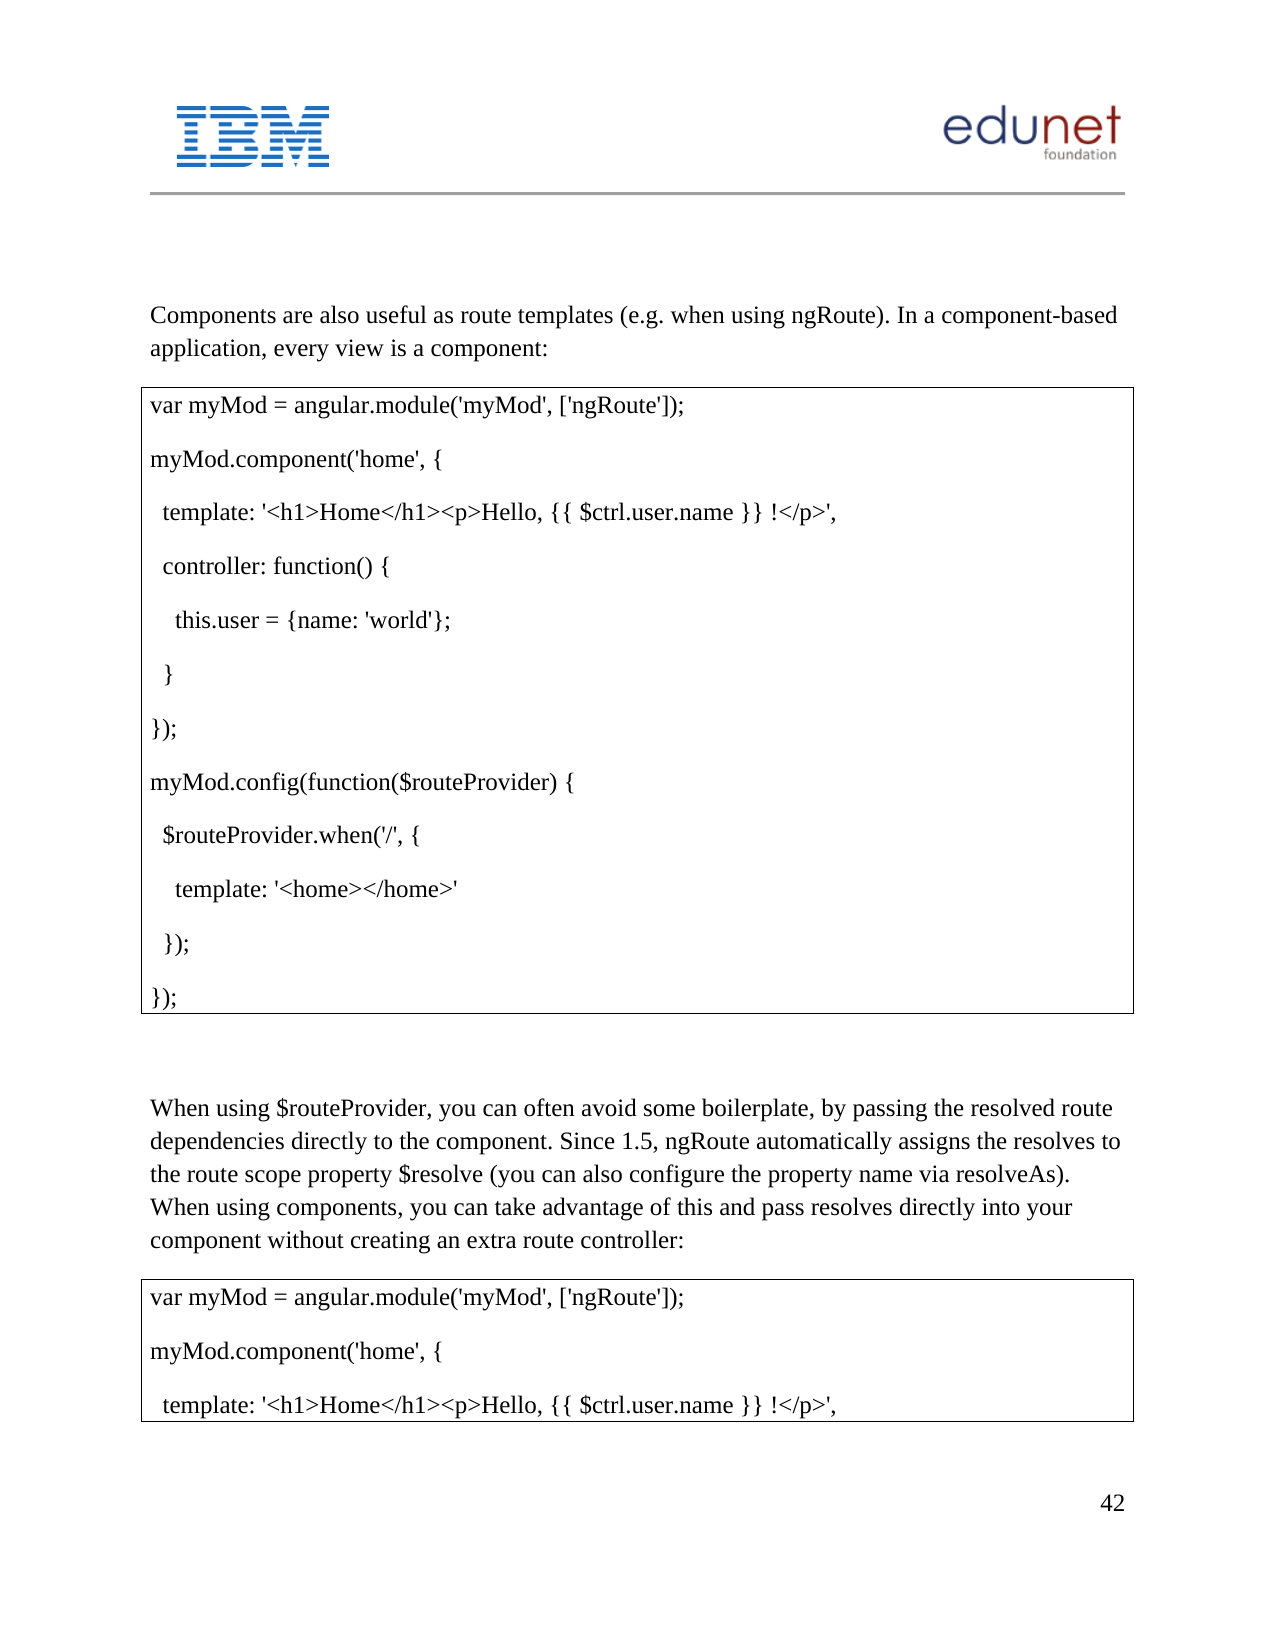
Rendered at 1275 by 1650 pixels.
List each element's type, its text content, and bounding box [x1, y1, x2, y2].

text }); [142, 710, 1133, 742]
picture [176, 106, 329, 167]
text Components are also useful as route templates (e.g. when using ngRoute). In a component-based application, every view is a component: [150, 300, 1125, 362]
picture [941, 95, 1125, 167]
text var myMod = angular.module('myMod', ['ngRoute']); [142, 388, 1133, 418]
text myMod.config(function($routeProvider) { [142, 764, 1133, 796]
text controller: function() { [142, 548, 1133, 580]
text template: '<h1>Home</h1><p>Hello, {{ $ctrl.user.name }} !</p>', [142, 494, 1133, 526]
text When using $routeProvider, you can often avoid some boilerplate, by passing the resolved route dependencies directly to the component. Since 1.5, ngRoute automatically assigns the resolves to the route scope property $resolve (you can also configure the property name via resolveAs). When using components, you can take advantage of this and pass resolves directly into your component without creating an extra route controller: [150, 1093, 1125, 1254]
text template: '<home></home>' [142, 871, 1133, 903]
text myMod.component('home', { [142, 441, 1133, 472]
text $routeProvider.when('/', { [142, 817, 1133, 849]
text } [142, 656, 1133, 688]
text template: '<h1>Home</h1><p>Hello, {{ $ctrl.user.name }} !</p>', [142, 1387, 1133, 1421]
text var myMod = angular.module('myMod', ['ngRoute']); [142, 1280, 1133, 1311]
text }); [142, 979, 1133, 1013]
text myMod.component('home', { [142, 1333, 1133, 1365]
text }); [142, 925, 1133, 957]
text this.user = {name: 'world'}; [142, 602, 1133, 634]
